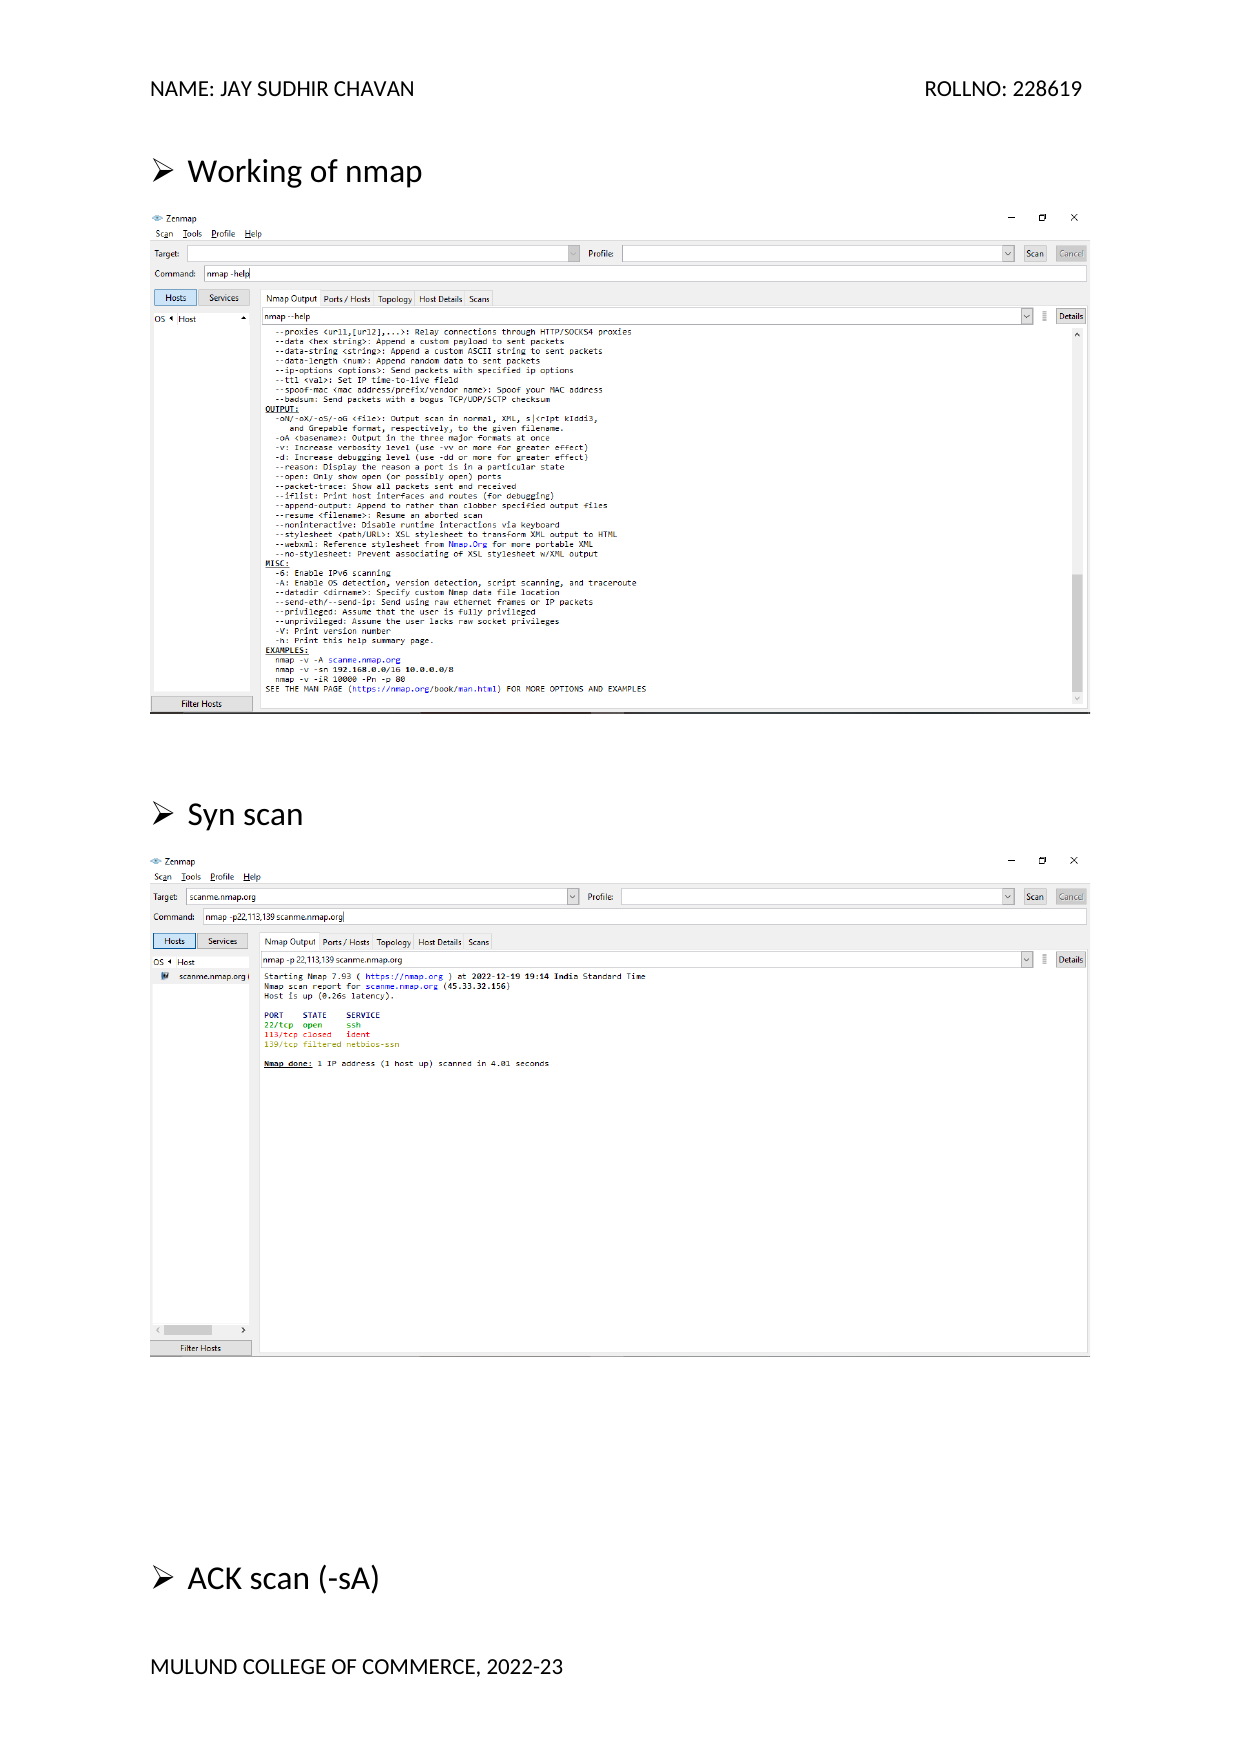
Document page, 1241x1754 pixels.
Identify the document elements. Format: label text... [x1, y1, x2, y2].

picture [150, 853, 1091, 1357]
picture [150, 210, 1091, 714]
list Working of nmap [150, 150, 1090, 191]
list ACK scan (-sA) [150, 1557, 1090, 1598]
list Syn scan [150, 793, 1090, 834]
